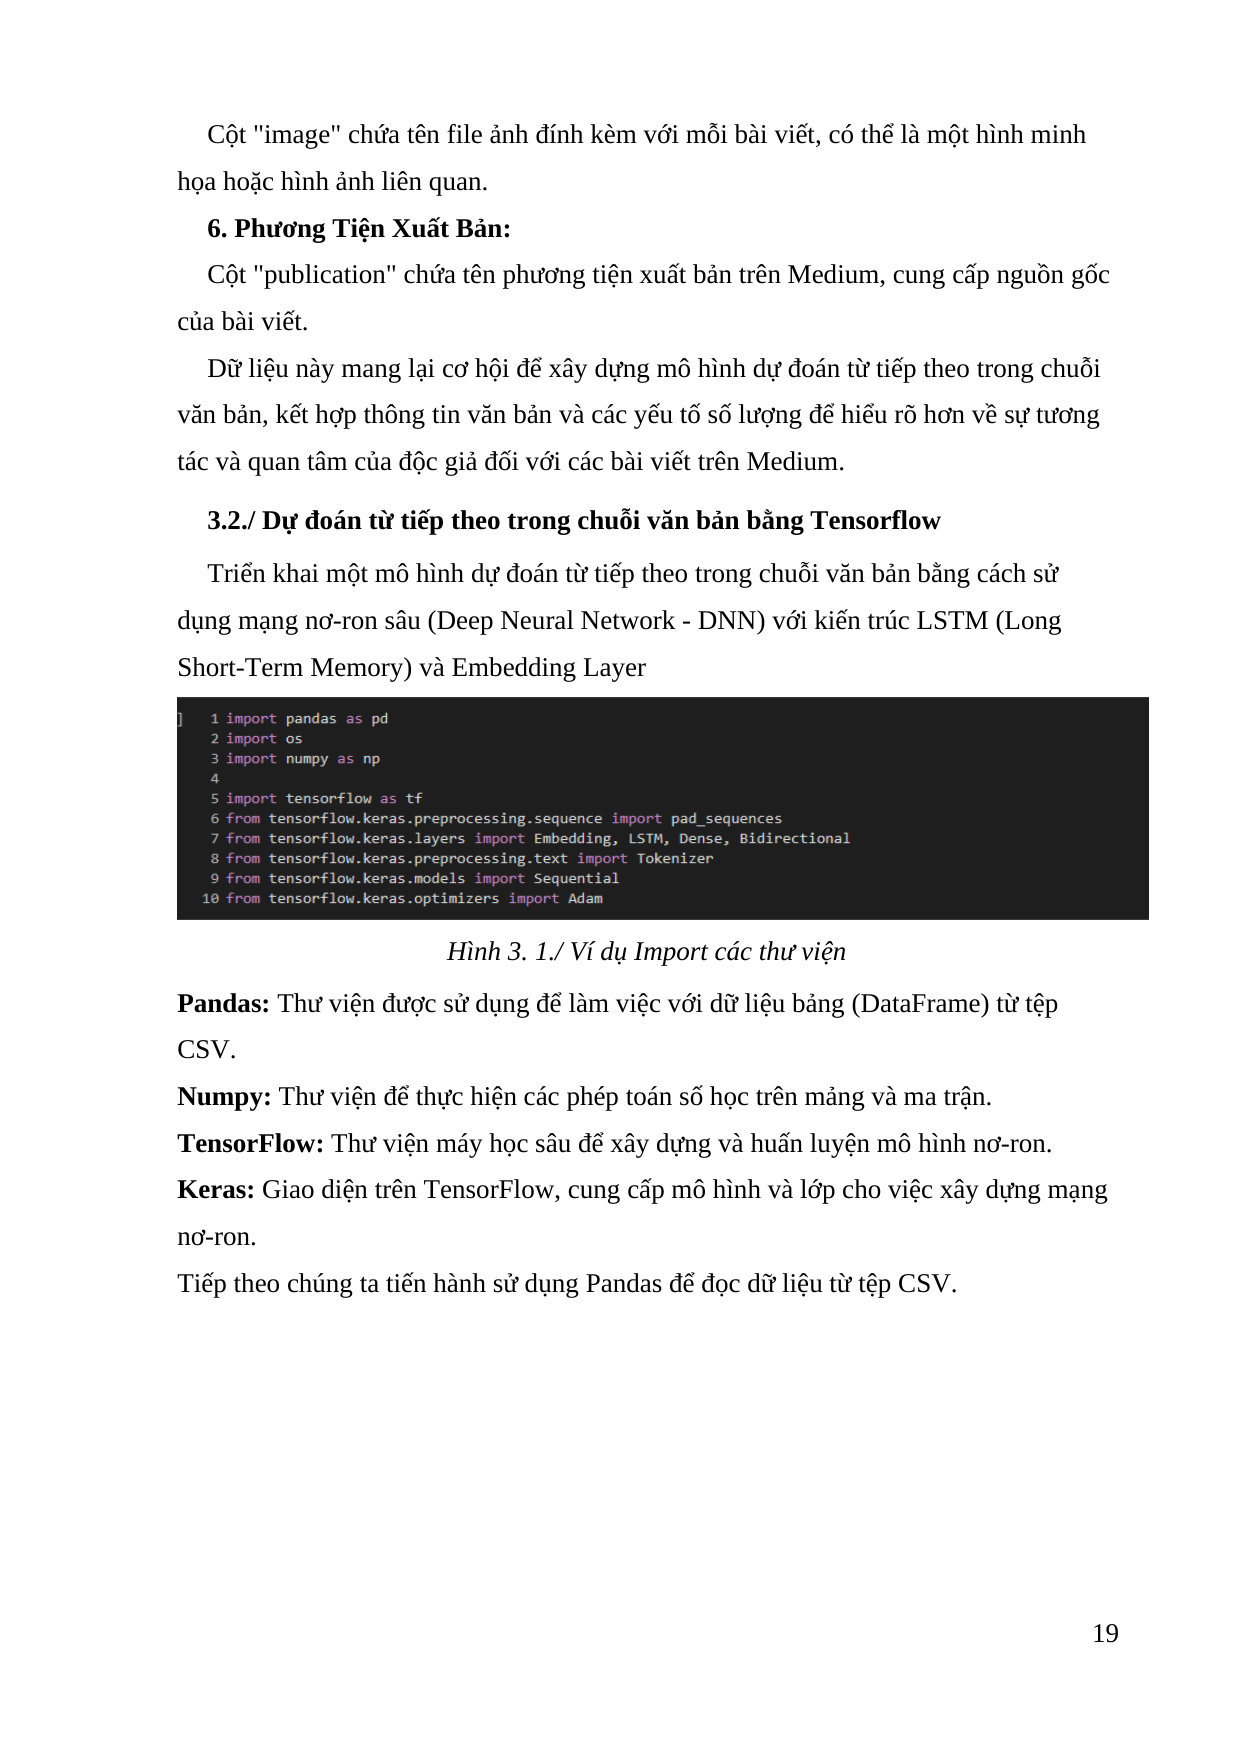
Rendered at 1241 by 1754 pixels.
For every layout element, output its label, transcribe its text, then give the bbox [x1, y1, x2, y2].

text 3.2./ Dự đoán từ tiếp theo trong chuỗi văn bản bằng Tensorflow [177, 504, 1119, 536]
text Cột "publication" chứa tên phương tiện xuất bản trên Medium, cung cấp nguồn gốc của bài viết. [177, 258, 1119, 336]
text Cột "image" chứa tên file ảnh đính kèm với mỗi bài viết, có thể là một hình minh họa hoặc hình ảnh liên quan. [177, 118, 1119, 196]
text 6. Phương Tiện Xuất Bản: [177, 212, 1119, 243]
text Tiếp theo chúng ta tiến hành sử dụng Pandas để đọc dữ liệu từ tệp CSV. [177, 1267, 1119, 1298]
text Dữ liệu này mang lại cơ hội để xây dựng mô hình dự đoán từ tiếp theo trong chuỗi văn bản, kết hợp thông tin văn bản và các yếu tố số lượng để hiểu rõ hơn về sự tương tác và quan tâm của độc giả đối với các bài viết trên Medium. [177, 352, 1119, 476]
text Triển khai một mô hình dự đoán từ tiếp theo trong chuỗi văn bản bằng cách sử dụng mạng nơ-ron sâu (Deep Neural Network - DNN) với kiến trúc LSTM (Long Short-Term Memory) và Embedding Layer [177, 557, 1119, 682]
picture [177, 697, 1149, 920]
text Hình 3. 1./ Ví dụ Import các thư viện [177, 935, 1119, 966]
text Keras: Giao diện trên TensorFlow, cung cấp mô hình và lớp cho việc xây dựng mạng nơ-ron. [177, 1173, 1119, 1251]
text TensorFlow: Thư viện máy học sâu để xây dựng và huấn luyện mô hình nơ-ron. [177, 1127, 1119, 1158]
text Numpy: Thư viện để thực hiện các phép toán số học trên mảng và ma trận. [177, 1080, 1119, 1111]
text Pandas: Thư viện được sử dụng để làm việc với dữ liệu bảng (DataFrame) từ tệp CSV. [177, 987, 1119, 1064]
